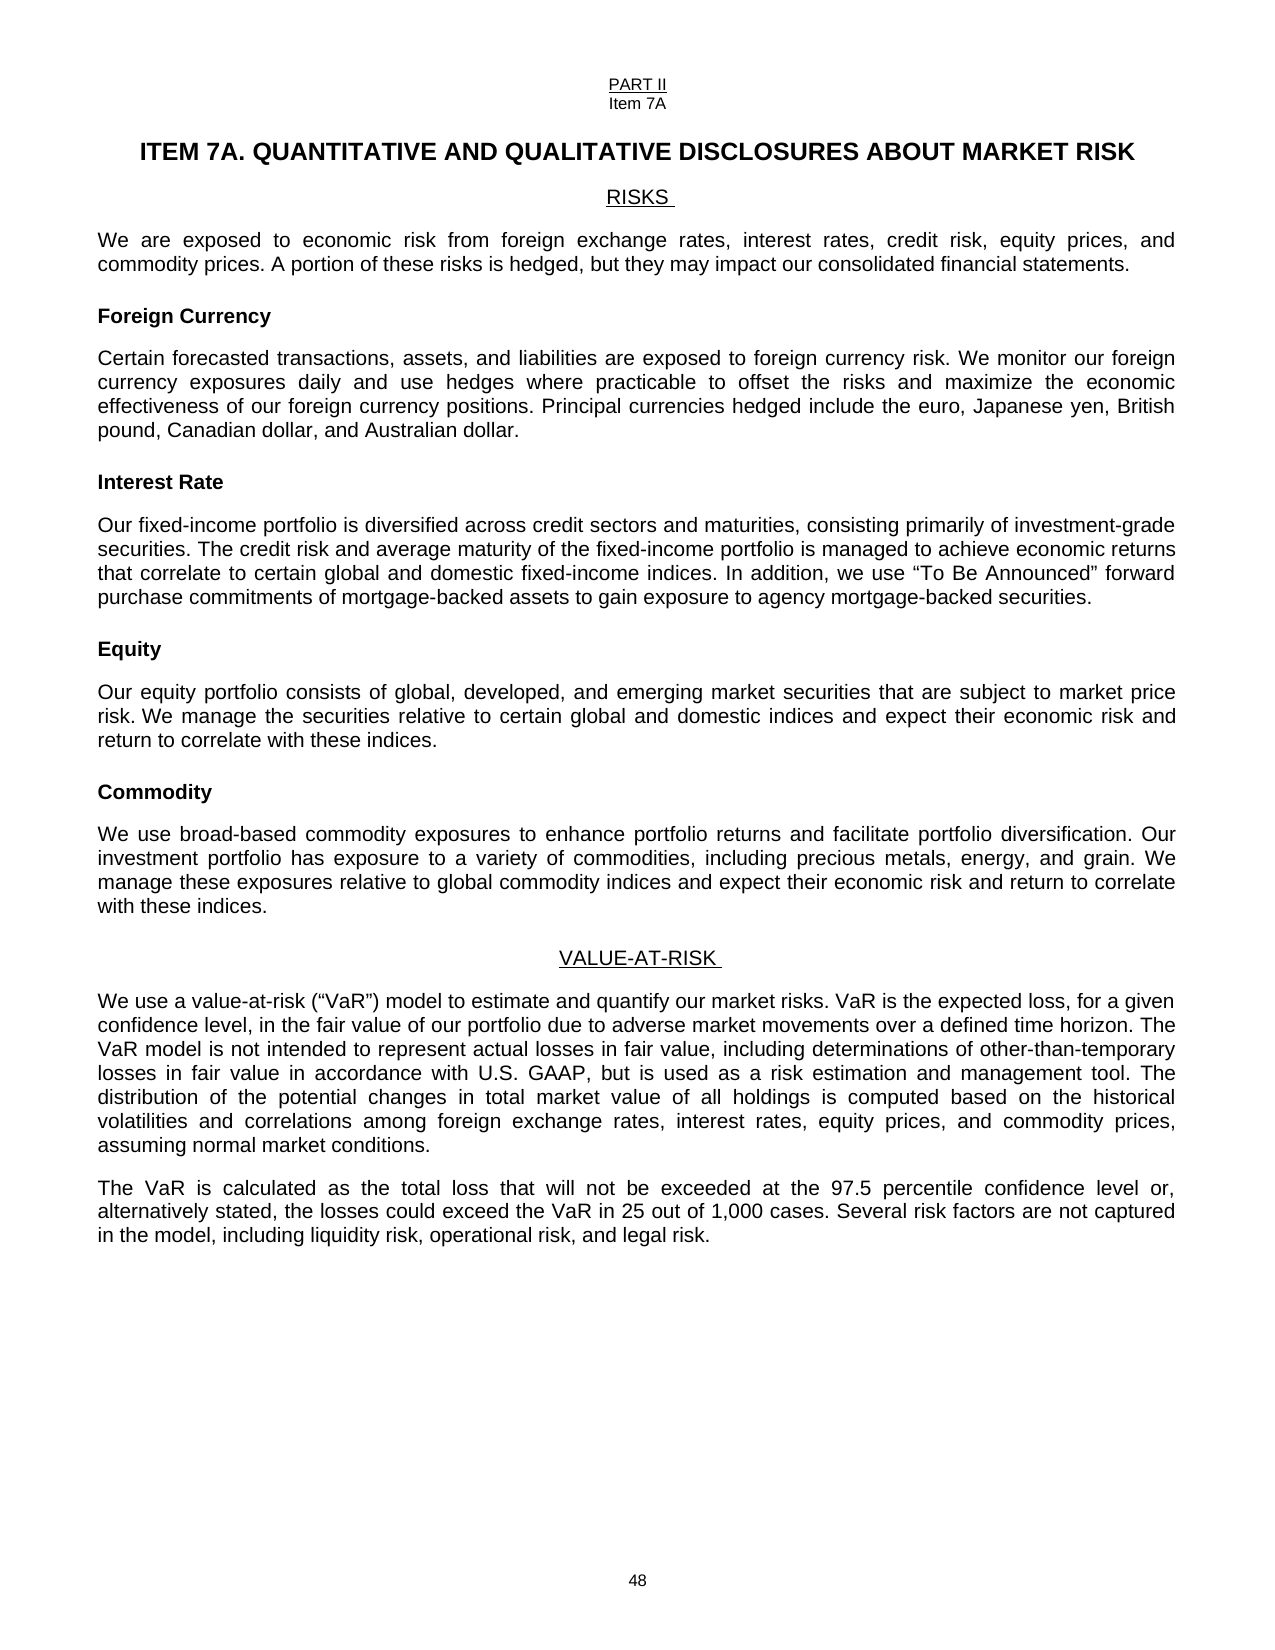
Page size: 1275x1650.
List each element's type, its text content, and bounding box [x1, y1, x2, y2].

text Equity [97, 637, 1177, 661]
text VALUE-AT-RISK [97, 946, 1177, 970]
text Interest Rate [97, 470, 1177, 494]
text We use a value-at-risk (“VaR”) model to estimate and quantify our market risks. VaR is the expected loss, for a given confidence level, in the fair value of our portfolio due to adverse market movements over a defined time horizon. The VaR model is not intended to represent actual losses in fair value, including determinations of other-than-temporary losses in fair value in accordance with U.S. GAAP, but is used as a risk estimation and management tool. The distribution of the potential changes in total market value of all holdings is computed based on the historical volatilities and correlations among foreign exchange rates, interest rates, equity prices, and commodity prices, assuming normal market conditions. [97, 989, 1177, 1157]
text We use broad-based commodity exposures to enhance portfolio returns and facilitate portfolio diversification. Our investment portfolio has exposure to a variety of commodities, including precious metals, energy, and grain. We manage these exposures relative to global commodity indices and expect their economic risk and return to correlate with these indices. [97, 822, 1177, 918]
text Foreign Currency [97, 303, 1177, 327]
text ITEM 7A. QUANTITATIVE AND QUALITATIVE DISCLOSURES ABOUT MARKET RISK [97, 137, 1177, 166]
text Our equity portfolio consists of global, developed, and emerging market securities that are subject to market price risk. We manage the securities relative to certain global and domestic indices and expect their economic risk and return to correlate with these indices. [97, 679, 1177, 751]
text RISKS [97, 185, 1177, 209]
text The VaR is calculated as the total loss that will not be exceeded at the 97.5 percentile confidence level or, alternatively stated, the losses could exceed the VaR in 25 out of 1,000 cases. Several risk factors are not captured in the model, including liquidity risk, operational risk, and legal risk. [97, 1175, 1177, 1247]
text Certain forecasted transactions, assets, and liabilities are exposed to foreign currency risk. We monitor our foreign currency exposures daily and use hedges where practicable to offset the risks and maximize the economic effectiveness of our foreign currency positions. Principal currencies hedged include the euro, Japanese yen, British pound, Canadian dollar, and Australian dollar. [97, 346, 1177, 442]
text Our fixed-income portfolio is diversified across credit sectors and maturities, consisting primarily of investment-grade securities. The credit risk and average maturity of the fixed-income portfolio is managed to achieve economic returns that correlate to certain global and domestic fixed-income indices. In addition, we use “To Be Announced” forward purchase commitments of mortgage-backed assets to gain exposure to agency mortgage-backed securities. [97, 513, 1177, 609]
text We are exposed to economic risk from foreign exchange rates, interest rates, credit risk, equity prices, and commodity prices. A portion of these risks is hedged, but they may impact our consolidated financial statements. [97, 227, 1177, 275]
text Commodity [97, 779, 1177, 803]
